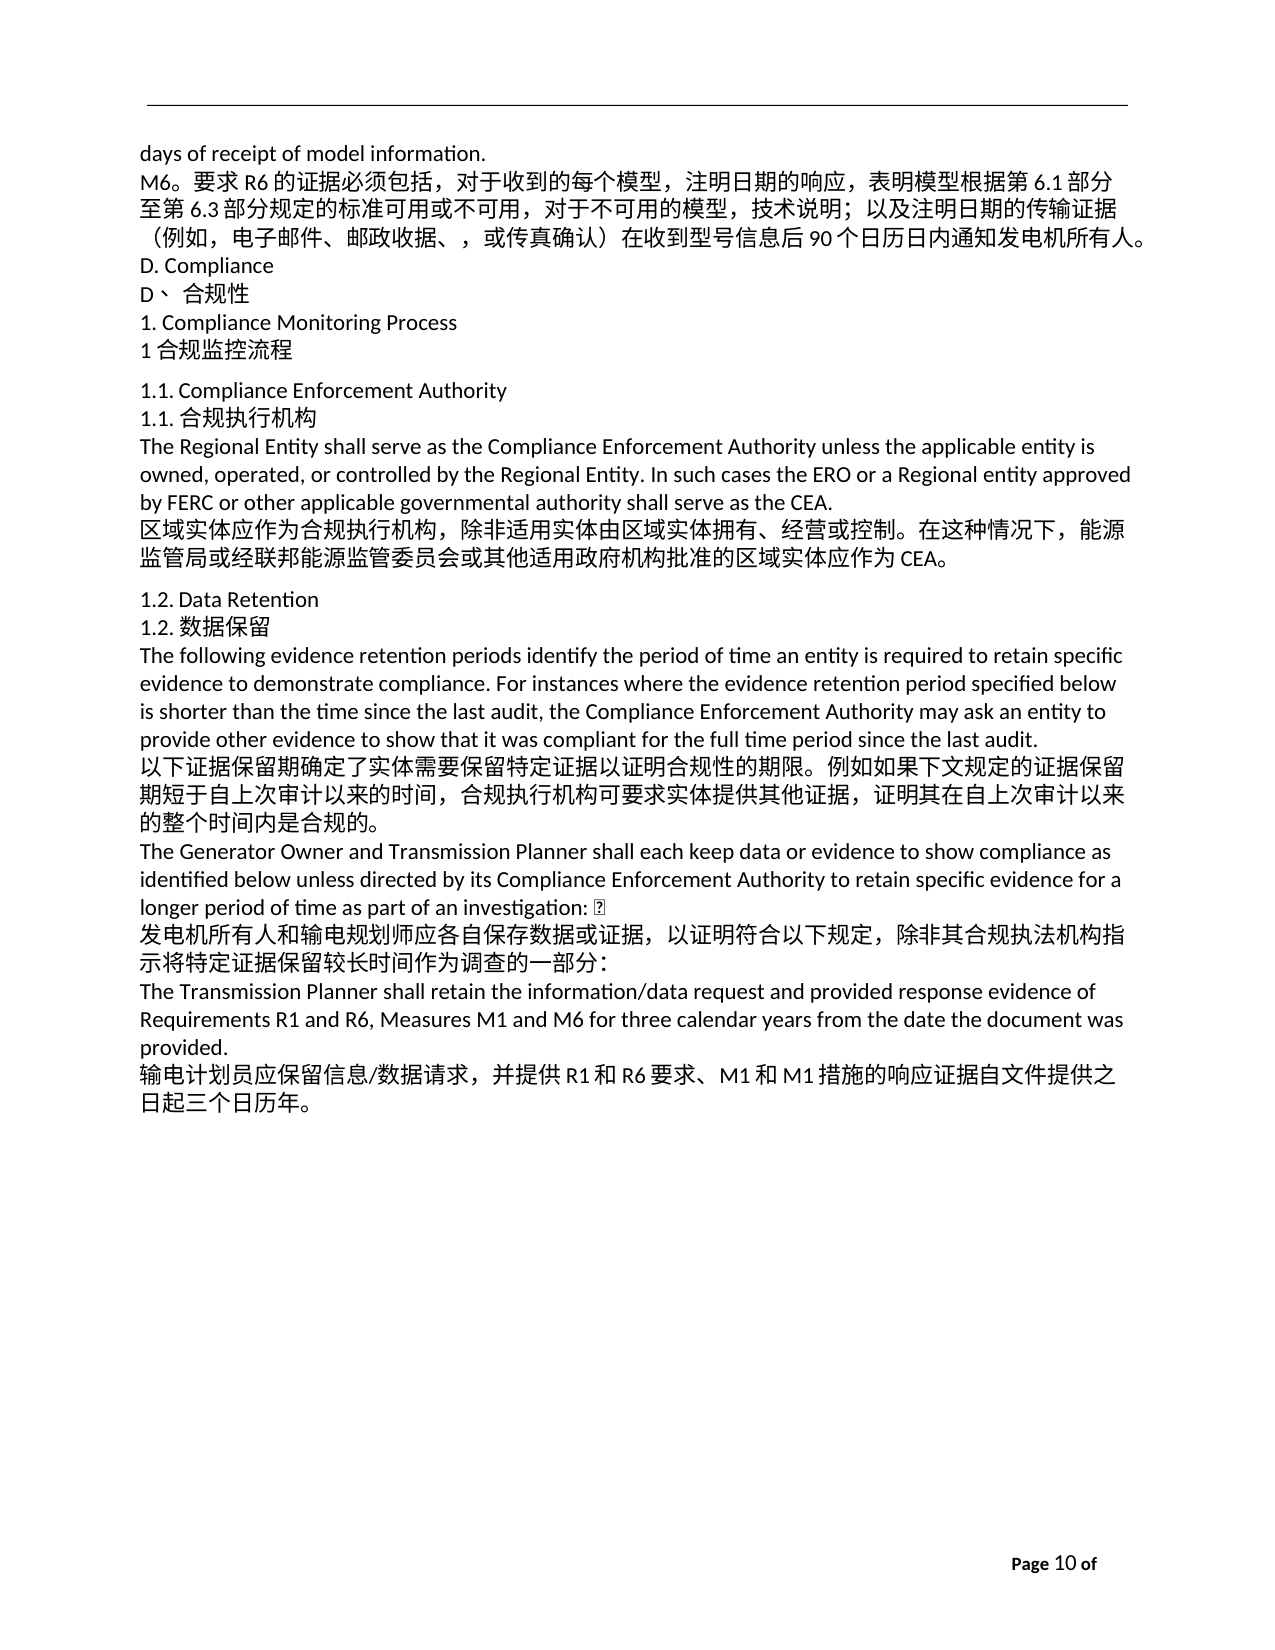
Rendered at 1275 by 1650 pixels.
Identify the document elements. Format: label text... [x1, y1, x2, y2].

text 区域实体应作为合规执行机构，除非适用实体由区域实体拥有、经营或控制。在这种情况下，能源监管局或经联邦能源监管委员会或其他适用政府机构批准的区域实体应作为CEA。 [139, 516, 1135, 572]
text M6。要求R6的证据必须包括，对于收到的每个模型，注明日期的响应，表明模型根据第6.1部分至第6.3部分规定的标准可用或不可用，对于不可用的模型，技术说明；以及注明日期的传输证据（例如，电子邮件、邮政收据、，或传真确认）在收到型号信息后90个日历日内通知发电机所有人。 [139, 168, 1135, 252]
text 1合规监控流程 [139, 336, 1135, 364]
list Compliance Enforcement Authority [139, 376, 1135, 404]
text 1.2. 数据保留 [139, 613, 1135, 641]
text D、 合规性 [139, 280, 1135, 308]
text The Regional Entity shall serve as the Compliance Enforcement Authority unless the applicable entity is owned, operated, or controlled by the Regional Entity. In such cases the ERO or a Regional entity approved by FERC or other applicable governmental authority shall serve as the CEA. [139, 432, 1135, 516]
text 1. Compliance Monitoring Process [139, 308, 1135, 336]
text 1.1. 合规执行机构 [139, 404, 1135, 432]
text 以下证据保留期确定了实体需要保留特定证据以证明合规性的期限。例如如果下文规定的证据保留期短于自上次审计以来的时间，合规执行机构可要求实体提供其他证据，证明其在自上次审计以来的整个时间内是合规的。 [139, 753, 1135, 837]
text 发电机所有人和输电规划师应各自保存数据或证据，以证明符合以下规定，除非其合规执法机构指示将特定证据保留较长时间作为调查的一部分： [139, 921, 1135, 977]
text The Transmission Planner shall retain the information/data request and provided response evidence of Requirements R1 and R6, Measures M1 and M6 for three calendar years from the date the document was provided. [139, 977, 1135, 1061]
text 输电计划员应保留信息/数据请求，并提供R1和R6要求、M1和M1措施的响应证据自文件提供之日起三个日历年。 [139, 1061, 1135, 1117]
text D. Compliance [139, 252, 1135, 280]
text The following evidence retention periods identify the period of time an entity is required to retain specific evidence to demonstrate compliance. For instances where the evidence retention period specified below is shorter than the time since the last audit, the Compliance Enforcement Authority may ask an entity to provide other evidence to show that it was compliant for the full time period since the last audit. [139, 641, 1135, 753]
list Data Retention [139, 585, 1135, 613]
text The Generator Owner and Transmission Planner shall each keep data or evidence to show compliance as identified below unless directed by its Compliance Enforcement Authority to retain specific evidence for a longer period of time as part of an investigation:  [139, 837, 1135, 921]
